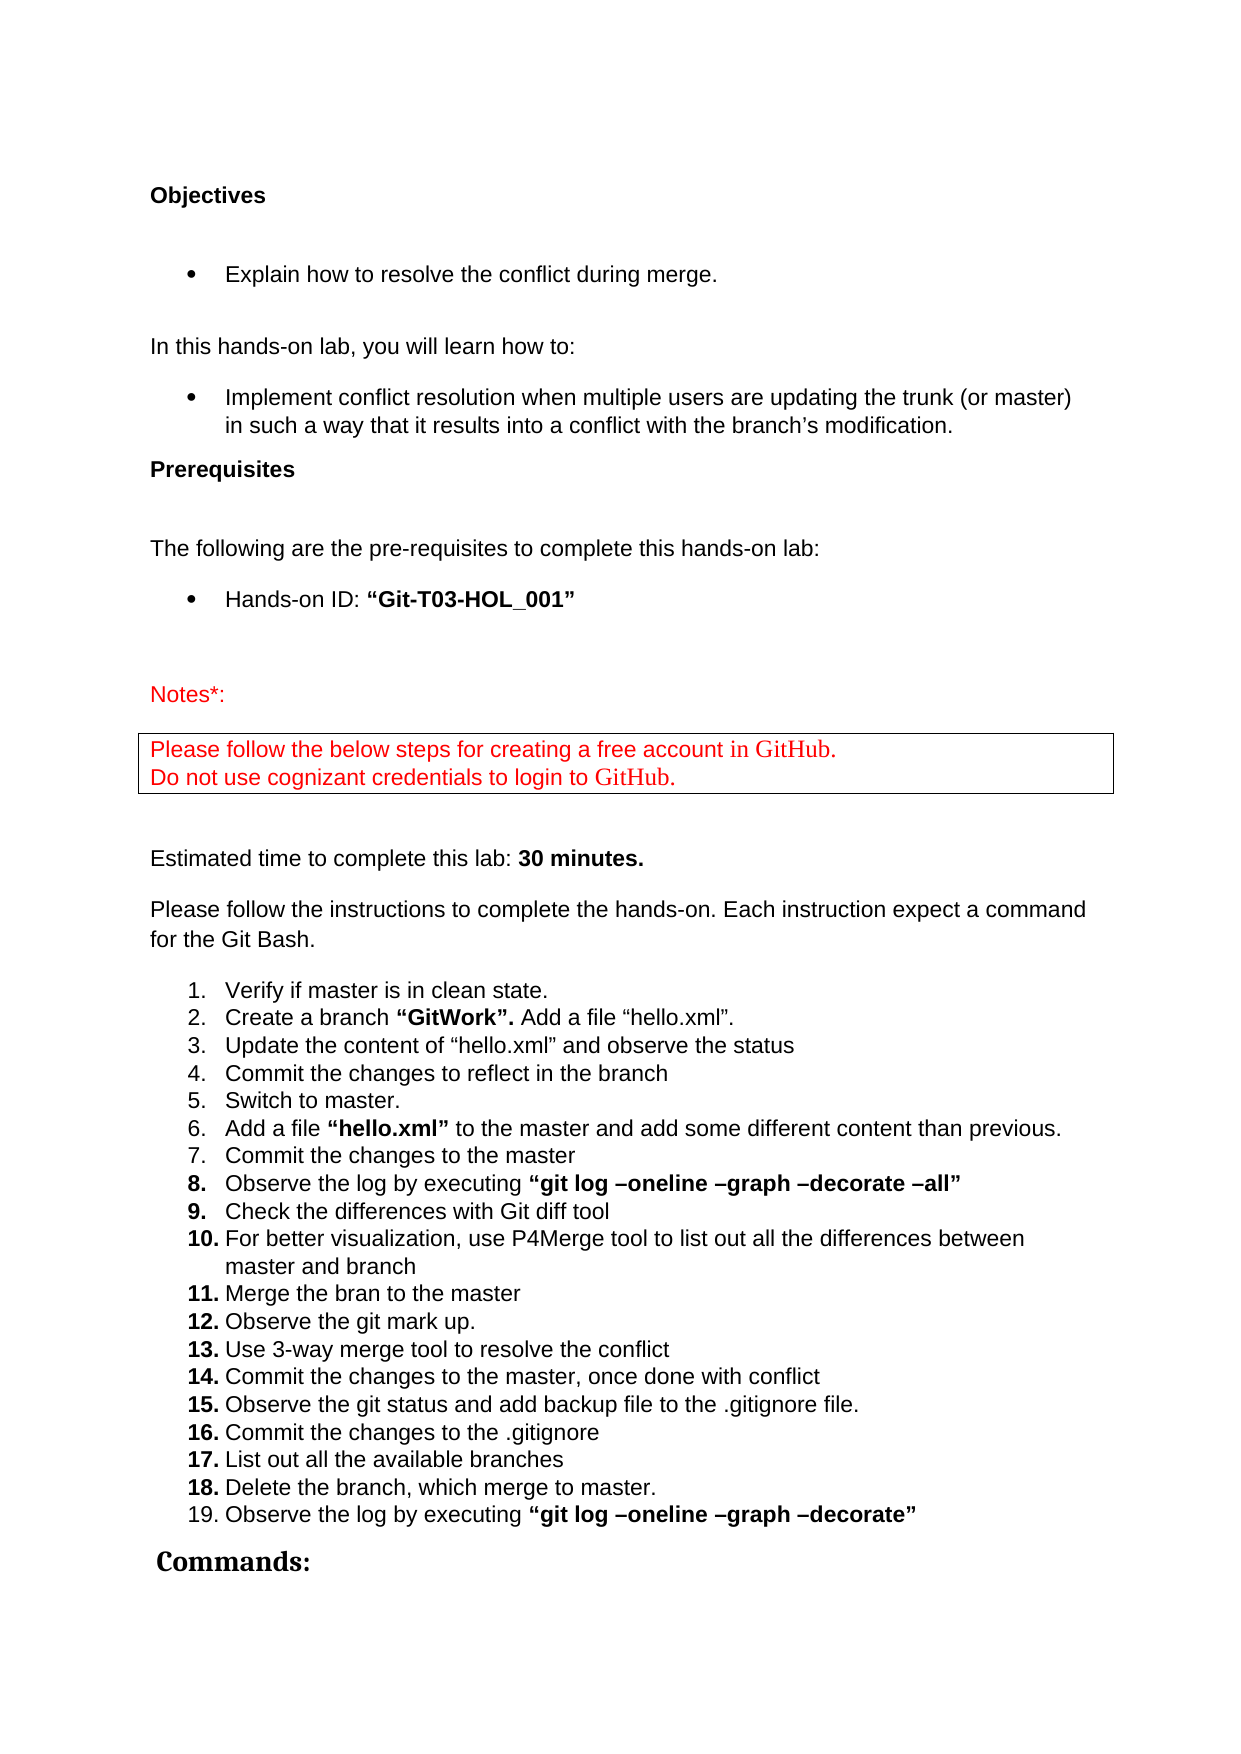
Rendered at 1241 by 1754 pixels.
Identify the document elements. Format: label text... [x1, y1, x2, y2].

list Commit the changes to the master, once done with conflict [187, 1363, 1090, 1389]
list Add a file “hello.xml” to the master and add some different content than previous. [187, 1115, 1090, 1141]
list Use 3-way merge tool to resolve the conflict [187, 1336, 1090, 1362]
list Check the differences with Git diff tool [187, 1198, 1090, 1224]
subtitle Prerequisites [150, 456, 1090, 482]
list Commit the changes to the master [187, 1142, 1090, 1169]
list Commit the changes to reflect in the branch [187, 1059, 1090, 1086]
list Implement conflict resolution when multiple users are updating the trunk (or master) in such a way that it results into a conflict with the branch’s modification. [187, 384, 1090, 438]
list Explain how to resolve the conflict during merge. [187, 261, 1090, 287]
list Observe the log by executing “git log –oneline –graph –decorate” [187, 1501, 1090, 1528]
list Observe the git status and add backup file to the .gitignore file. [187, 1391, 1090, 1417]
list Update the content of “hello.xml” and observe the status [187, 1032, 1090, 1058]
text Estimated time to complete this lab: 30 minutes. [150, 844, 1090, 871]
list Commit the changes to the .gitignore [187, 1418, 1090, 1445]
list List out all the available branches [187, 1446, 1090, 1472]
subtitle Objectives [150, 182, 1090, 208]
list Observe the git mark up. [187, 1308, 1090, 1334]
text Please follow the instructions to complete the hands-on. Each instruction expect a command for the Git Bash. [150, 896, 1090, 952]
list Observe the log by executing “git log –oneline –graph –decorate –all” [187, 1170, 1090, 1196]
list Delete the branch, which merge to master. [187, 1474, 1090, 1500]
list Merge the bran to the master [187, 1280, 1090, 1307]
table_header Please follow the below steps for creating a free account in GitHub. Do not use cognizant credentials to login to GitHub. [139, 734, 1113, 792]
text Commands: [150, 1546, 1090, 1579]
list Create a branch “GitWork”. Add a file “hello.xml”. [187, 1004, 1090, 1031]
list Hands-on ID: “Git-T03-HOL_001” [187, 586, 1090, 612]
text The following are the pre-requisites to complete this hands-on lab: [150, 535, 1090, 561]
text In this hands-on lab, you will learn how to: [150, 333, 1090, 359]
text Notes*: [150, 681, 1090, 708]
list For better visualization, use P4Merge tool to list out all the differences between master and branch [187, 1225, 1090, 1279]
list Switch to master. [187, 1087, 1090, 1113]
list Verify if master is in clean state. [187, 977, 1090, 1003]
